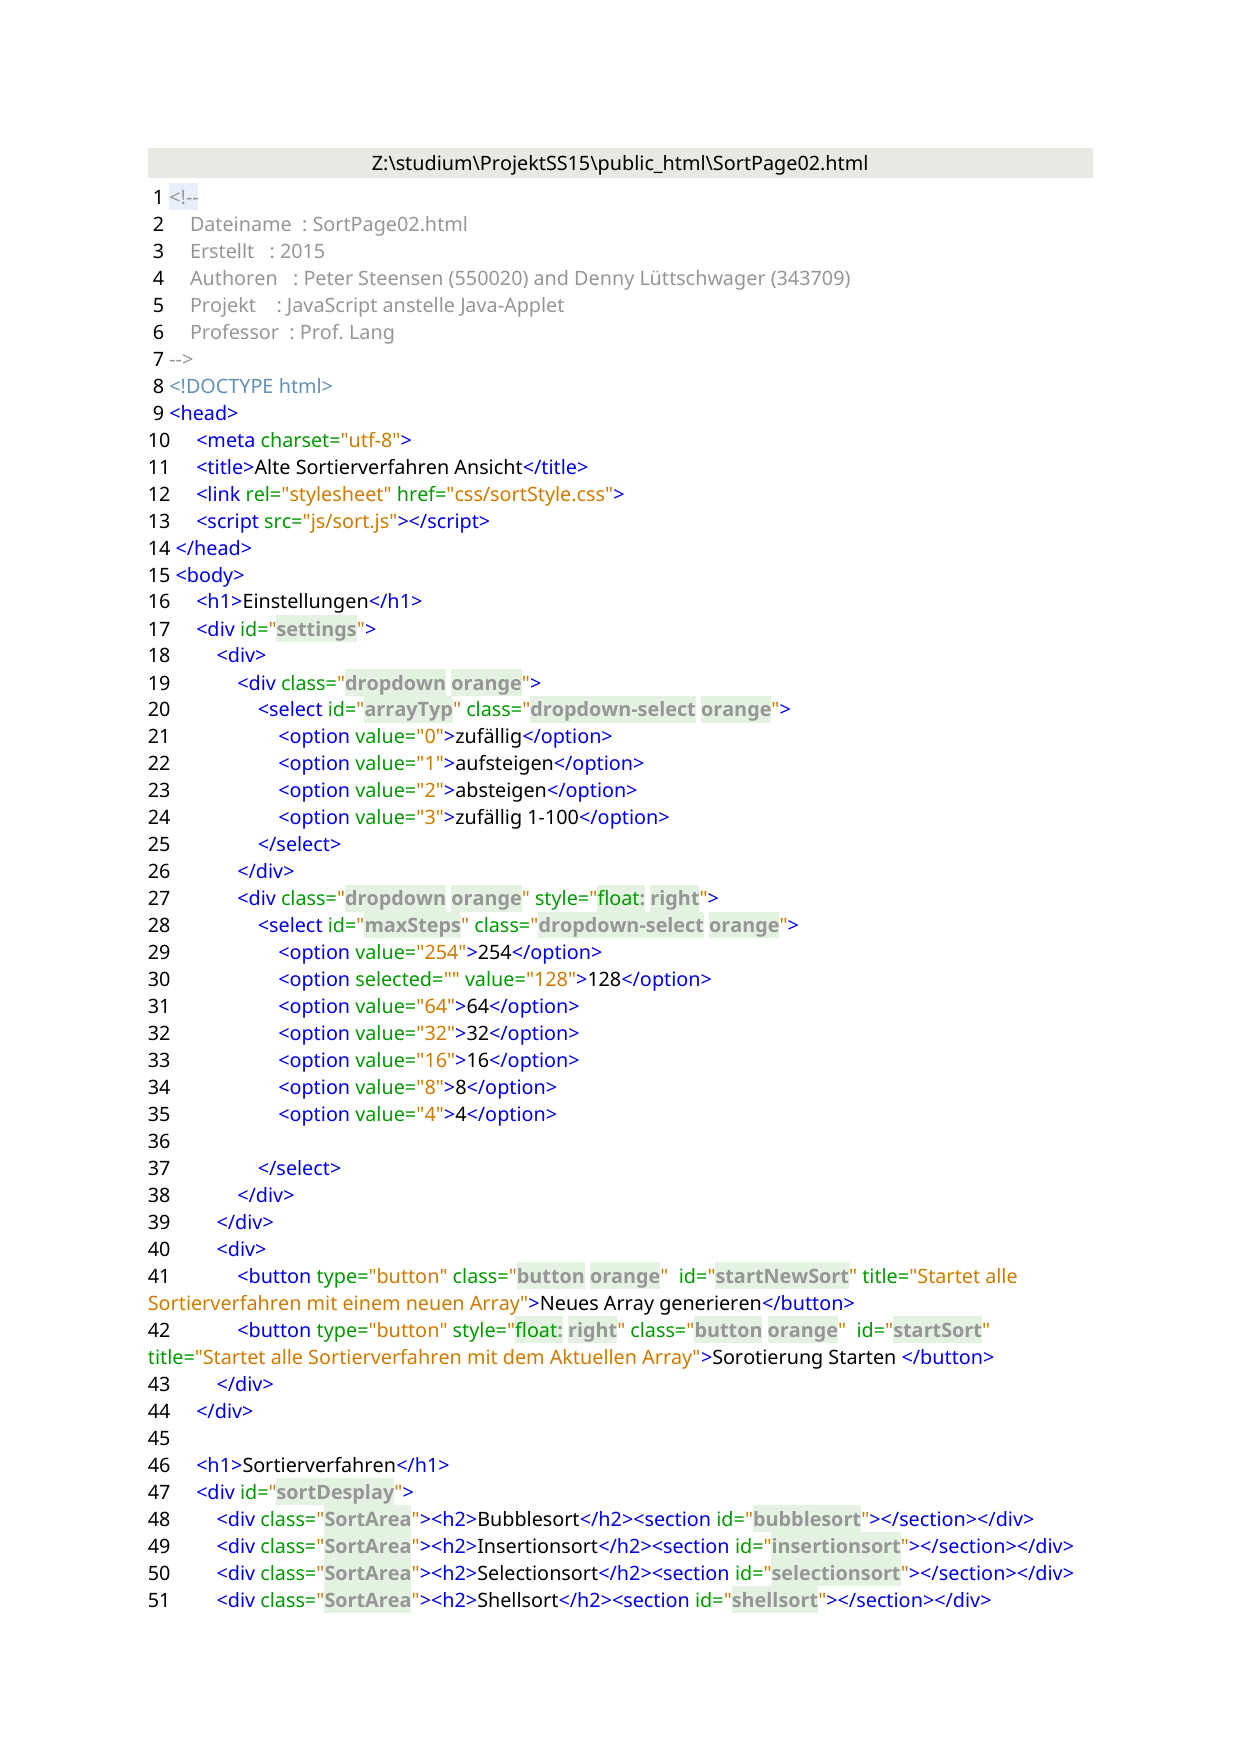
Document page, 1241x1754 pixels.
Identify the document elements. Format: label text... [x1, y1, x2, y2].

text 22 <option value="1">aufsteigen</option> [148, 750, 1093, 777]
text 7 --> [148, 345, 1093, 372]
text 30 <option selected="" value="128">128</option> [148, 966, 1093, 992]
text 14 </head> [148, 534, 1093, 561]
text 46 <h1>Sortierverfahren</h1> [148, 1451, 1093, 1478]
text 41 <button type="button" class="button orange" id="startNewSort" title="Startet alle Sortierverfahren mit einem neuen Array">Neues Array generieren</button> [148, 1262, 1093, 1316]
text 17 <div id="settings"> [357, 615, 1093, 642]
text 50 <div class="SortArea"><h2>Selectionsort</h2><section id="selectionsort"></section></div> [411, 1559, 771, 1586]
text 17 <div id="settings"> [148, 615, 276, 642]
text 34 <option value="8">8</option> [148, 1073, 1093, 1100]
text 18 <div> [148, 642, 1093, 669]
text 8 <!DOCTYPE html> [148, 372, 1093, 399]
text 23 <option value="2">absteigen</option> [148, 777, 1093, 804]
text 1 ﻿<!-- [148, 178, 1093, 210]
text 35 <option value="4">4</option> [148, 1100, 1093, 1127]
text 42 <button type="button" style="float: right" class="button orange" id="startSort" title="Startet alle Sortierverfahren mit dem Aktuellen Array">Sorotierung Starten </button> [148, 1316, 1093, 1370]
text 43 </div> [148, 1370, 1093, 1397]
text 36 [148, 1127, 1093, 1154]
text 33 <option value="16">16</option> [148, 1046, 1093, 1073]
text 27 <div class="dropdown orange" style="float: right"> [148, 884, 1093, 912]
text 39 </div> [148, 1208, 1093, 1235]
text 3 Erstellt : 2015 [148, 237, 1093, 264]
text 47 <div id="sortDesplay"> [394, 1478, 1093, 1505]
text 10 <meta charset="utf-8"> [148, 426, 1093, 453]
text 4 Authoren : Peter Steensen (550020) and Denny Lüttschwager (343709) [148, 264, 1093, 291]
text 19 <div class="dropdown orange"> [148, 669, 345, 696]
text 40 <div> [148, 1235, 1093, 1262]
text 28 <select id="maxSteps" class="dropdown-select orange"> [148, 912, 364, 938]
text 25 </select> [148, 831, 1093, 858]
text 2 Dateiname : SortPage02.html [148, 210, 1093, 237]
text 51 <div class="SortArea"><h2>Shellsort</h2><section id="shellsort"></section></div> [818, 1586, 1093, 1613]
text 37 </select> [148, 1154, 1093, 1181]
text 9 <head> [148, 399, 1093, 426]
text 51 <div class="SortArea"><h2>Shellsort</h2><section id="shellsort"></section></div> [411, 1586, 732, 1613]
text 6 Professor : Prof. Lang [148, 318, 1093, 345]
text 28 <select id="maxSteps" class="dropdown-select orange"> [779, 912, 1093, 938]
text 12 <link rel="stylesheet" href="css/sortStyle.css"> [148, 480, 1093, 507]
text 38 </div> [148, 1181, 1093, 1208]
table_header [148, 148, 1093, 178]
text 49 <div class="SortArea"><h2>Insertionsort</h2><section id="insertionsort"></section></div> [411, 1532, 771, 1559]
text 47 <div id="sortDesplay"> [148, 1478, 276, 1505]
text 32 <option value="32">32</option> [148, 1019, 1093, 1046]
text 21 <option value="0">zufällig</option> [148, 723, 1093, 750]
text 20 <select id="arrayTyp" class="dropdown-select orange"> [148, 696, 364, 723]
text 5 Projekt : JavaScript anstelle Java-Applet [148, 291, 1093, 318]
text 48 <div class="SortArea"><h2>Bubblesort</h2><section id="bubblesort"></section></div> [411, 1505, 753, 1532]
text 20 <select id="arrayTyp" class="dropdown-select orange"> [771, 696, 1093, 723]
text 15 <body> [148, 561, 1093, 588]
text 29 <option value="254">254</option> [148, 938, 1093, 966]
text 11 <title>Alte Sortierverfahren Ansicht</title> [148, 453, 1093, 480]
text 45 [148, 1424, 1093, 1451]
text 31 <option value="64">64</option> [148, 992, 1093, 1019]
text 13 <script src="js/sort.js"></script> [148, 507, 1093, 534]
text 16 <h1>Einstellungen</h1> [148, 588, 1093, 615]
text 44 </div> [148, 1397, 1093, 1424]
text 19 <div class="dropdown orange"> [522, 669, 1093, 696]
text 48 <div class="SortArea"><h2>Bubblesort</h2><section id="bubblesort"></section></div> [861, 1505, 1093, 1532]
text 26 </div> [148, 858, 1093, 884]
text 24 <option value="3">zufällig 1-100</option> [148, 804, 1093, 831]
